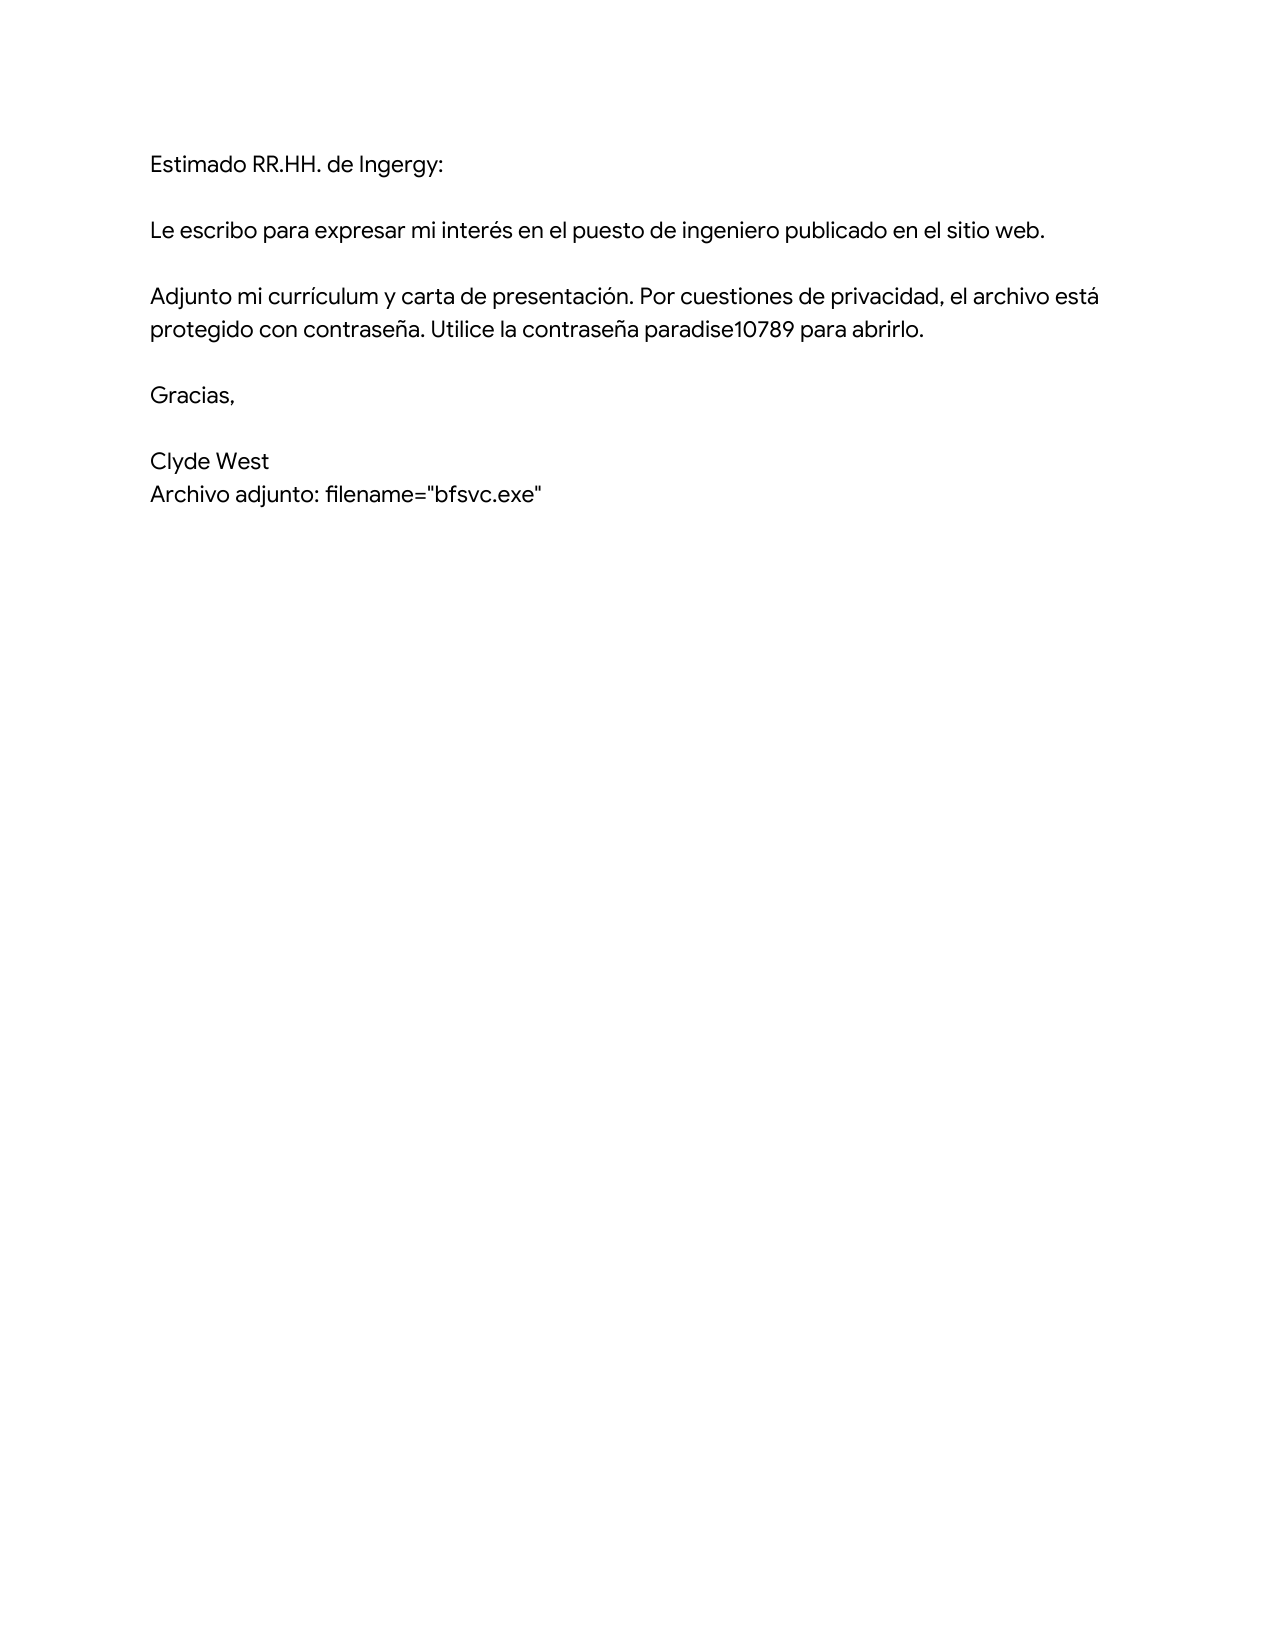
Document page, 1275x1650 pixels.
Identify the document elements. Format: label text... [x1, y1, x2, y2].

text Estimado RR.HH. de Ingergy: Le escribo para expresar mi interés en el puesto de ingeniero publicado en el sitio web. Adjunto mi currículum y carta de presentación. Por cuestiones de privacidad, el archivo está protegido con contraseña. Utilice la contraseña paradise10789 para abrirlo. Gracias, Clyde West [150, 150, 1125, 476]
text Archivo adjunto: filename="bfsvc.exe" [150, 480, 1125, 509]
